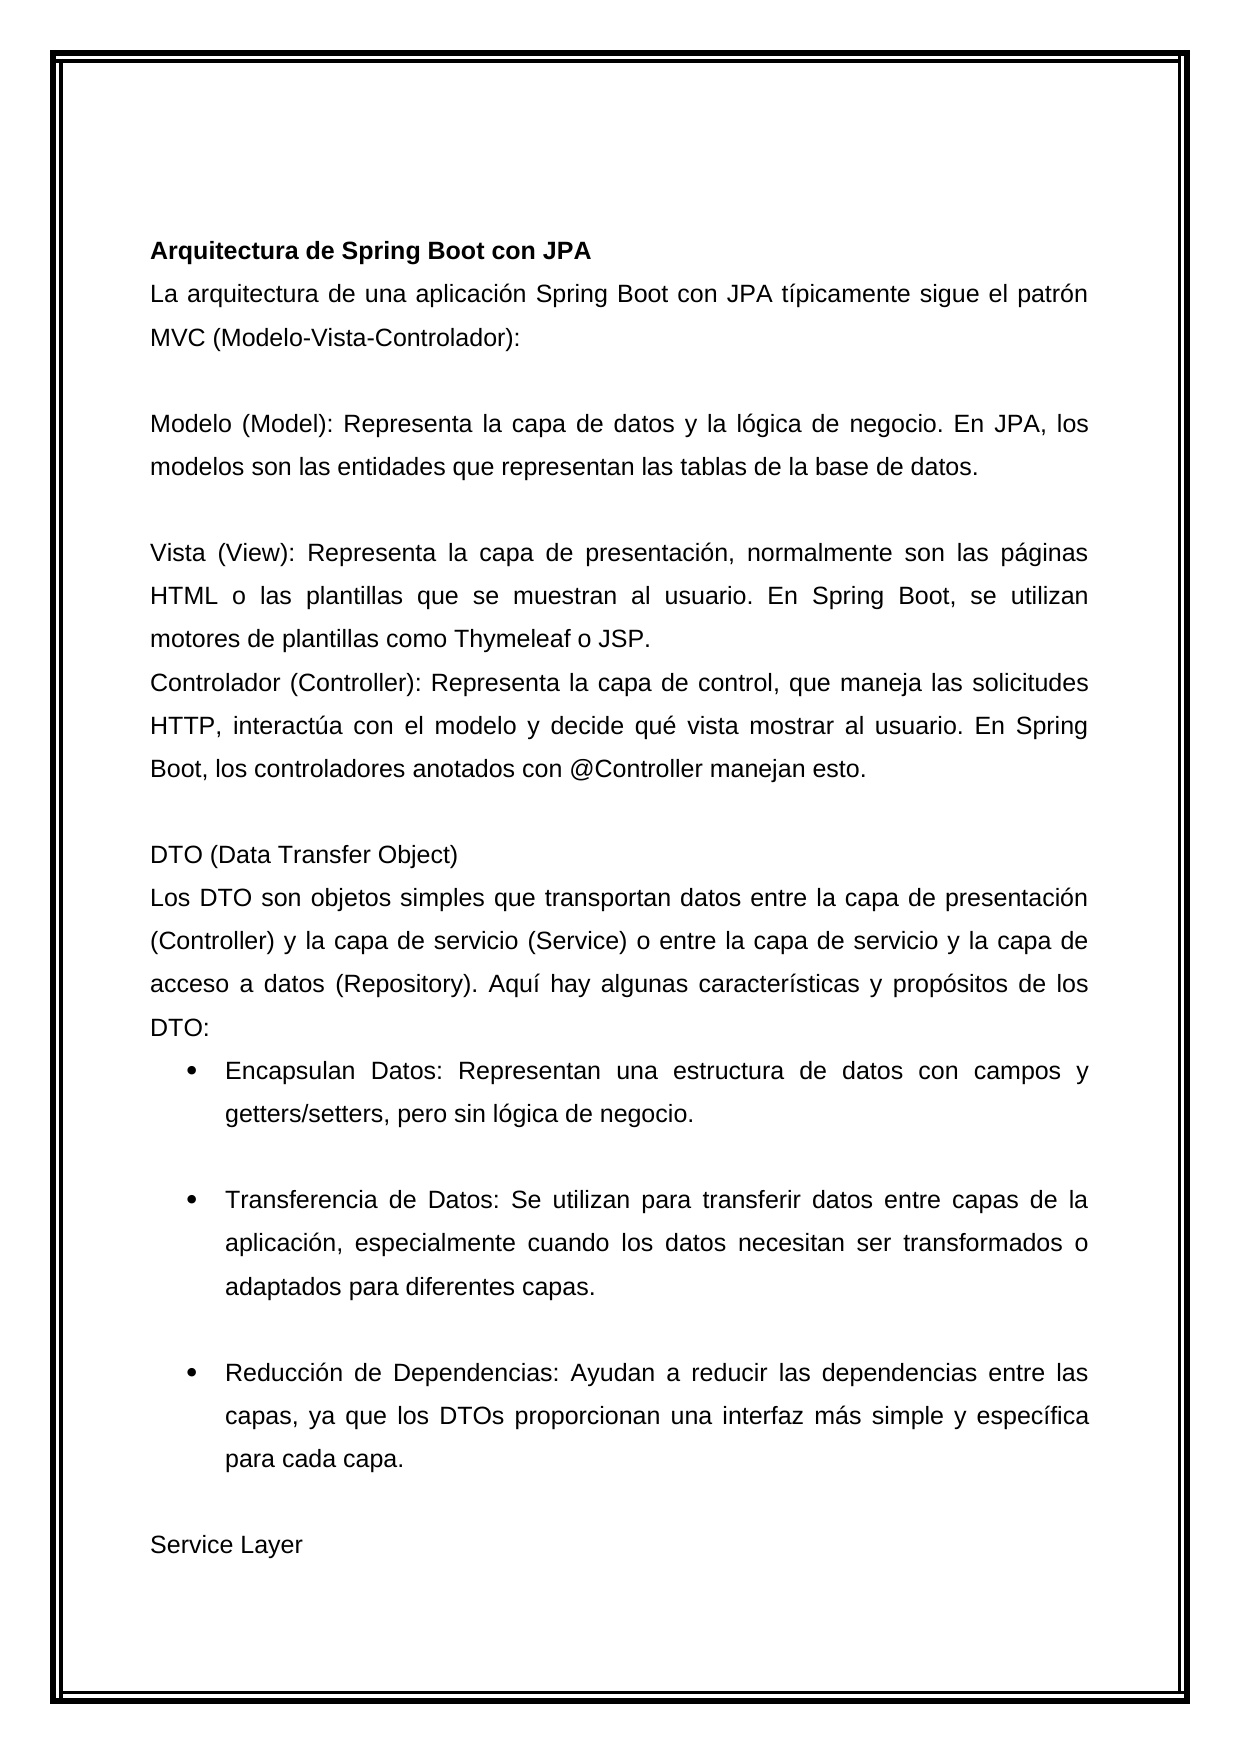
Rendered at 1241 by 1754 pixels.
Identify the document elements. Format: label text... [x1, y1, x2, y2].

text Arquitectura de Spring Boot con JPA [150, 236, 1090, 265]
text Controlador (Controller): Representa la capa de control, que maneja las solicitudes HTTP, interactúa con el modelo y decide qué vista mostrar al usuario. En Spring Boot, los controladores anotados con @Controller manejan esto. [150, 667, 1090, 782]
text DTO (Data Transfer Object) [150, 840, 1090, 869]
text Service Layer [150, 1530, 1090, 1559]
text La arquitectura de una aplicación Spring Boot con JPA típicamente sigue el patrón MVC (Modelo-Vista-Controlador): [150, 279, 1090, 351]
list Reducción de Dependencias: Ayudan a reducir las dependencias entre las capas, ya que los DTOs proporcionan una interfaz más simple y específica para cada capa. [187, 1358, 1090, 1473]
list Transferencia de Datos: Se utilizan para transferir datos entre capas de la aplicación, especialmente cuando los datos necesitan ser transformados o adaptados para diferentes capas. [187, 1185, 1090, 1300]
text Los DTO son objetos simples que transportan datos entre la capa de presentación (Controller) y la capa de servicio (Service) o entre la capa de servicio y la capa de acceso a datos (Repository). Aquí hay algunas características y propósitos de los DTO: [150, 883, 1090, 1041]
text Vista (View): Representa la capa de presentación, normalmente son las páginas HTML o las plantillas que se muestran al usuario. En Spring Boot, se utilizan motores de plantillas como Thymeleaf o JSP. [150, 538, 1090, 653]
list Encapsulan Datos: Representan una estructura de datos con campos y getters/setters, pero sin lógica de negocio. [187, 1056, 1090, 1128]
text Modelo (Model): Representa la capa de datos y la lógica de negocio. En JPA, los modelos son las entidades que representan las tablas de la base de datos. [150, 409, 1090, 481]
